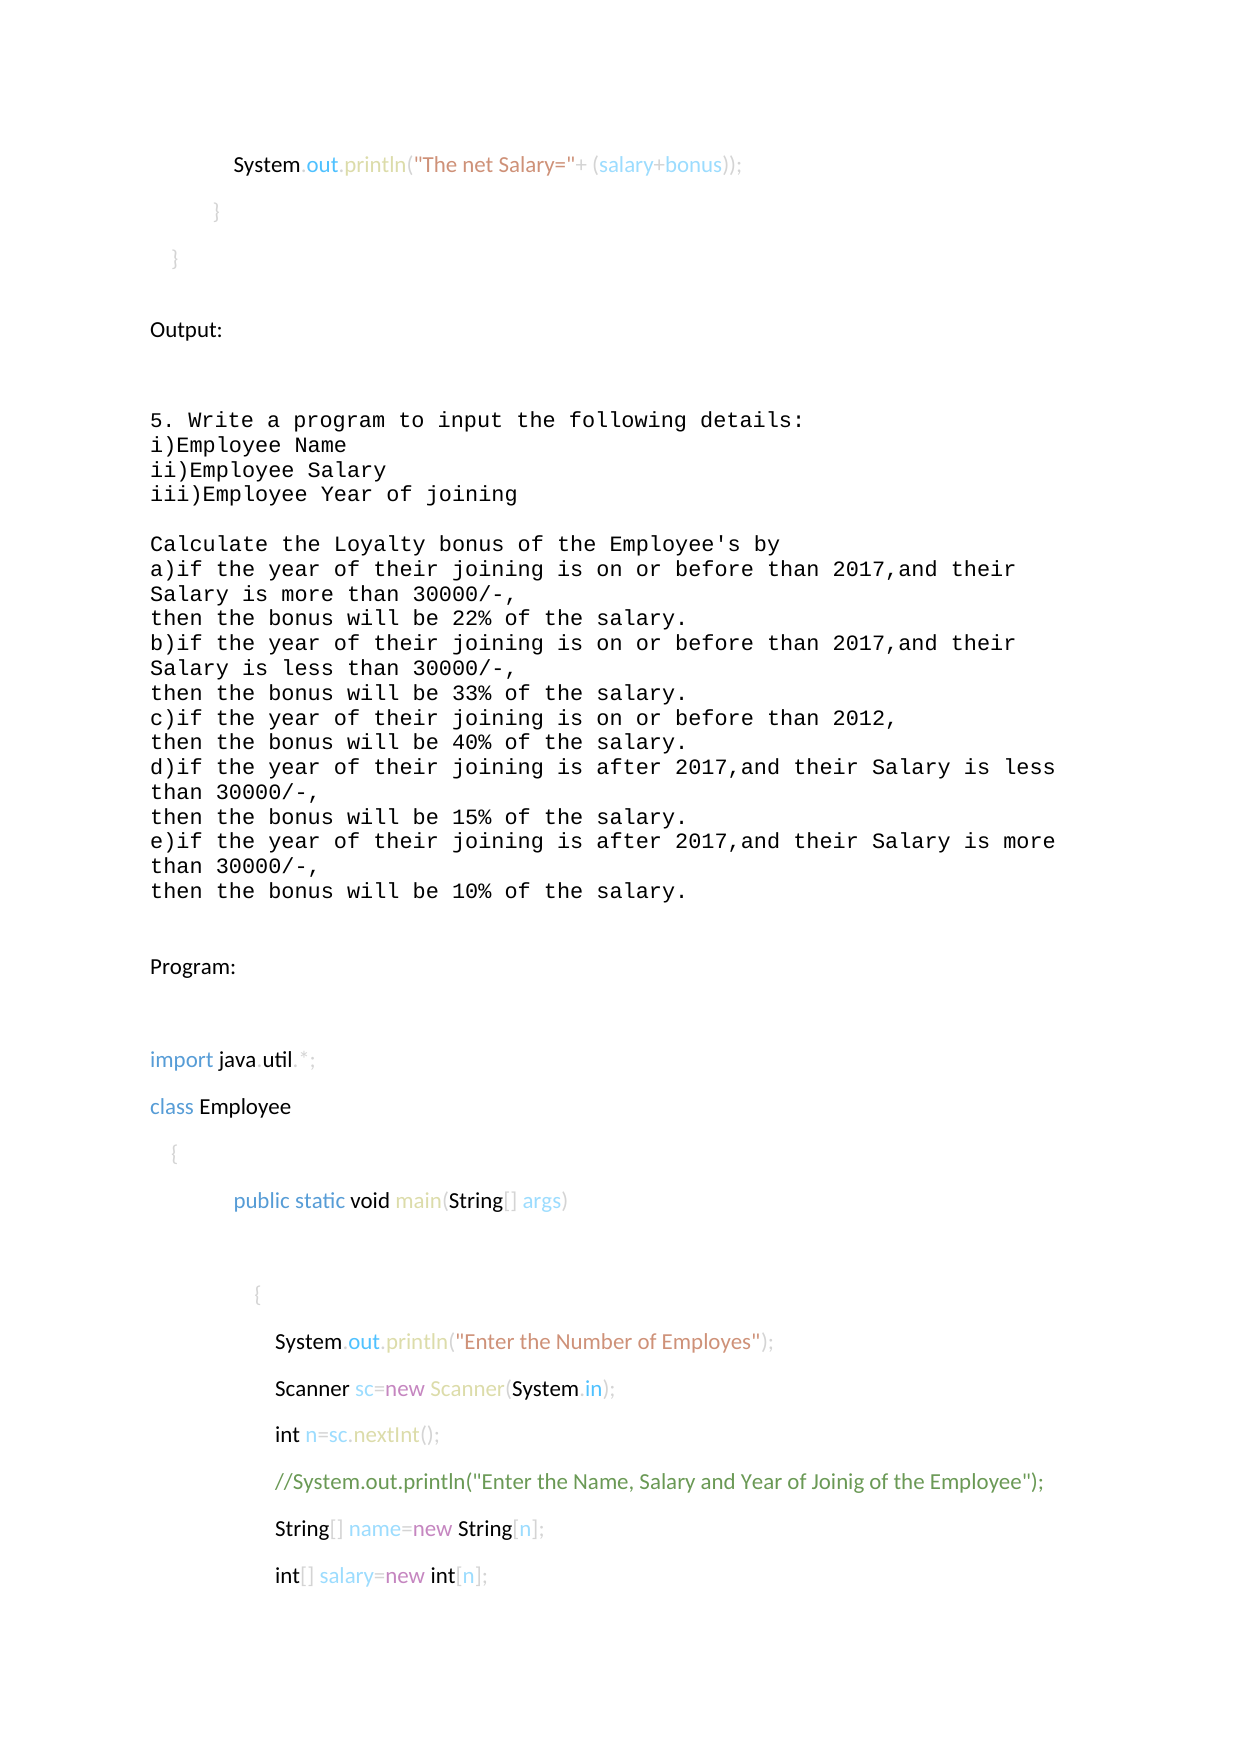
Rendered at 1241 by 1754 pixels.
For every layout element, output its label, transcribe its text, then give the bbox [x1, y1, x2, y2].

text ii)Employee Salary [150, 459, 1090, 483]
text Program: [150, 952, 1090, 980]
text System.out.println("The net Salary="+ (salary+bonus)); [150, 150, 1090, 178]
text a)if the year of their joining is on or before than 2017,and their Salary is more than 30000/-, [150, 558, 1090, 607]
text then the bonus will be 15% of the salary. [150, 806, 1090, 831]
text } [150, 197, 1090, 225]
text iii)Employee Year of joining [150, 483, 1090, 508]
text i)Employee Name [150, 434, 1090, 459]
text e)if the year of their joining is after 2017,and their Salary is more than 30000/-, [150, 831, 1090, 880]
text then the bonus will be 33% of the salary. [150, 682, 1090, 707]
text int[] salary=new int[n]; [150, 1561, 1090, 1589]
text then the bonus will be 22% of the salary. [150, 607, 1090, 632]
text String[] name=new String[n]; [150, 1514, 1090, 1542]
text then the bonus will be 10% of the salary. [150, 880, 1090, 905]
text int n=sc.nextInt(); [150, 1421, 1090, 1449]
text class Employee [150, 1092, 1090, 1121]
text Output: [150, 315, 1090, 343]
text } [150, 244, 1090, 272]
text //System.out.println("Enter the Name, Salary and Year of Joinig of the Employee"); [150, 1467, 1090, 1496]
text b)if the year of their joining is on or before than 2017,and their Salary is less than 30000/-, [150, 632, 1090, 682]
text Calculate the Loyalty bonus of the Employee's by [150, 533, 1090, 558]
text then the bonus will be 40% of the salary. [150, 731, 1090, 756]
text { [150, 1139, 1090, 1167]
text 5. Write a program to input the following details: [150, 409, 1090, 434]
text public static void main(String[] args) [150, 1186, 1090, 1214]
text import java.util.*; [150, 1046, 1090, 1074]
text System.out.println("Enter the Number of Employes"); [150, 1327, 1090, 1355]
text c)if the year of their joining is on or before than 2012, [150, 707, 1090, 731]
text { [150, 1280, 1090, 1308]
text Scanner sc=new Scanner(System.in); [150, 1374, 1090, 1402]
text d)if the year of their joining is after 2017,and their Salary is less than 30000/-, [150, 756, 1090, 806]
